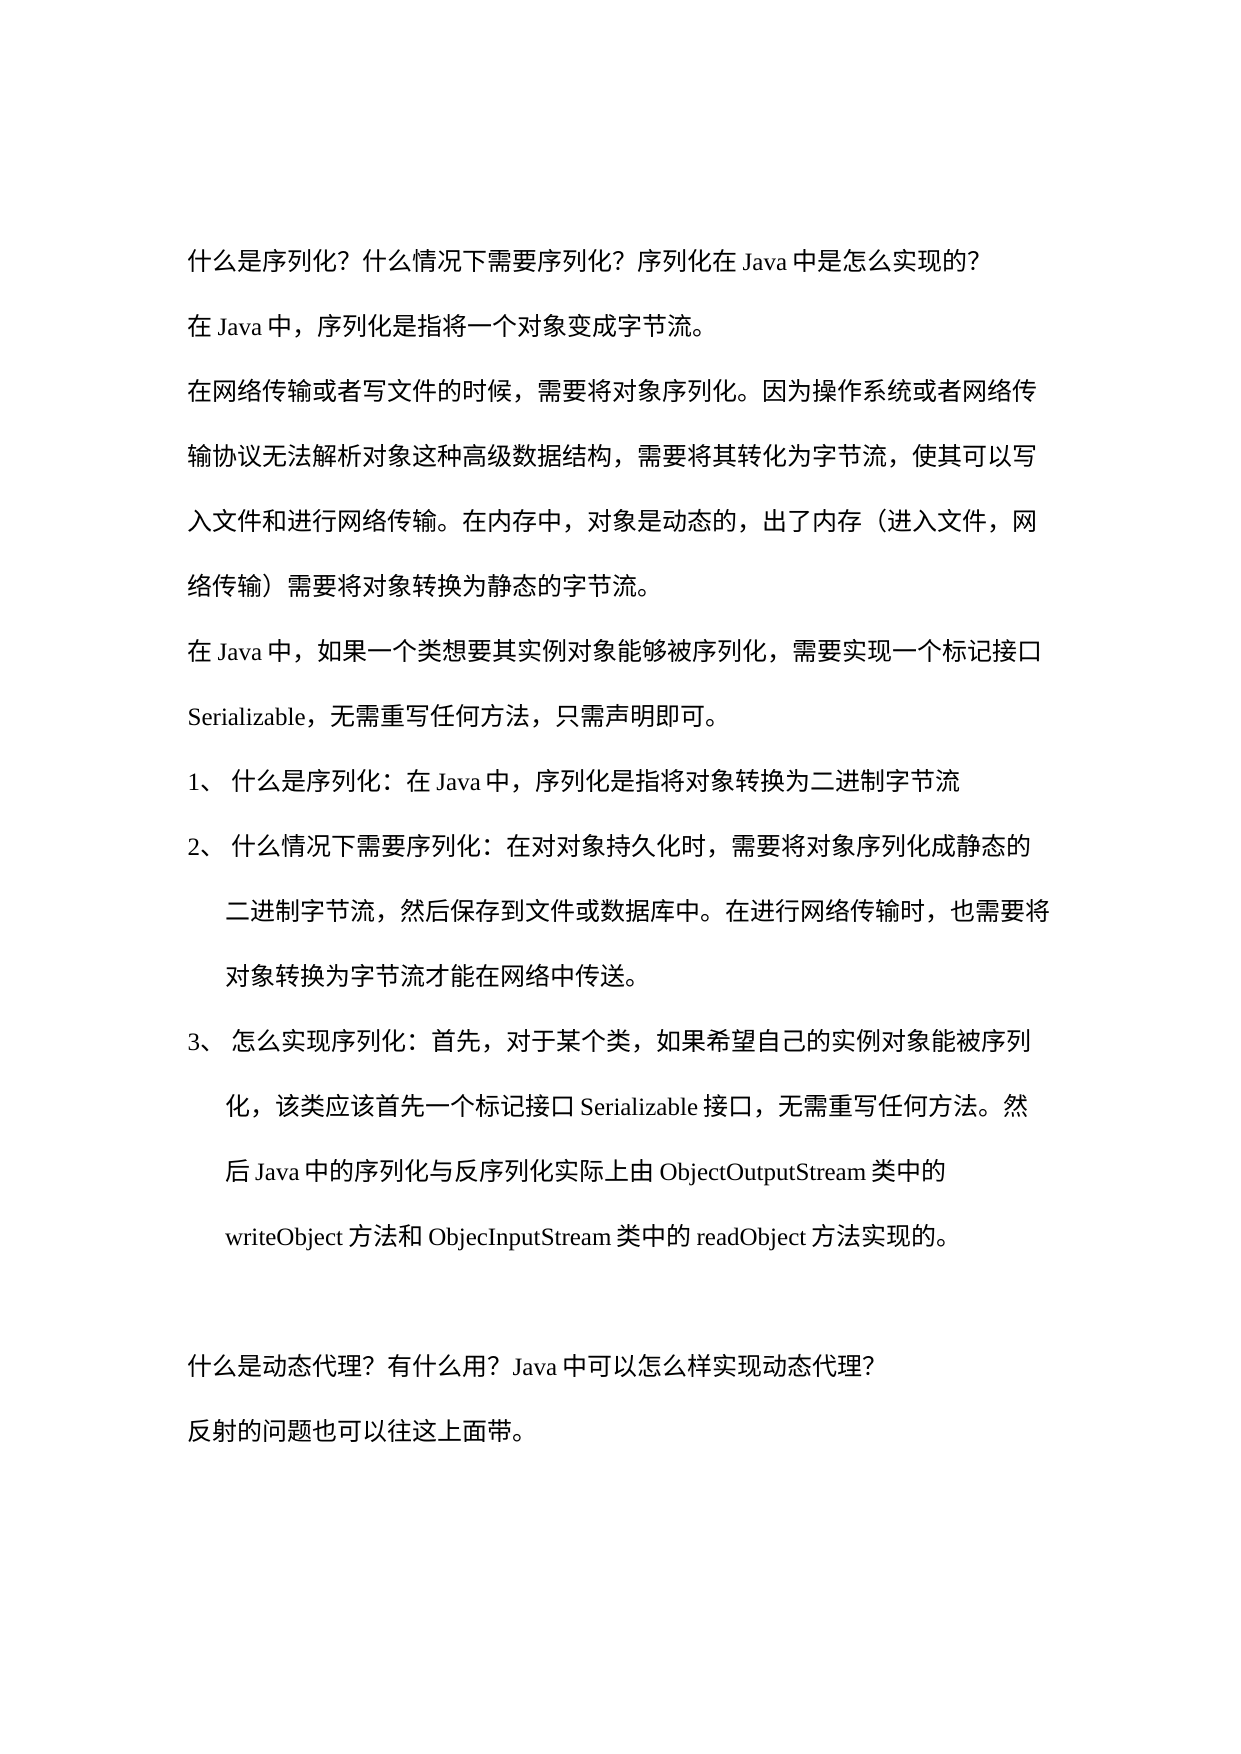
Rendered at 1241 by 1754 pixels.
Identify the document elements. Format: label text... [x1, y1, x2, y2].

list 什么情况下需要序列化：在对对象持久化时，需要将对象序列化成静态的二进制字节流，然后保存到文件或数据库中。在进行网络传输时，也需要将对象转换为字节流才能在网络中传送。 [187, 812, 1053, 1007]
text 在网络传输或者写文件的时候，需要将对象序列化。因为操作系统或者网络传输协议无法解析对象这种高级数据结构，需要将其转化为字节流，使其可以写入文件和进行网络传输。在内存中，对象是动态的，出了内存（进入文件，网络传输）需要将对象转换为静态的字节流。 [187, 357, 1053, 617]
text 什么是动态代理？有什么用？Java中可以怎么样实现动态代理？ [187, 1332, 1053, 1397]
list 什么是序列化：在Java中，序列化是指将对象转换为二进制字节流 [187, 747, 1053, 812]
text 在Java中，如果一个类想要其实例对象能够被序列化，需要实现一个标记接口Serializable，无需重写任何方法，只需声明即可。 [187, 617, 1053, 747]
text 反射的问题也可以往这上面带。 [187, 1397, 1053, 1462]
text 在Java中，序列化是指将一个对象变成字节流。 [187, 292, 1053, 357]
text 什么是序列化？什么情况下需要序列化？序列化在Java中是怎么实现的？ [187, 227, 1053, 292]
list 怎么实现序列化：首先，对于某个类，如果希望自己的实例对象能被序列化，该类应该首先一个标记接口Serializable接口，无需重写任何方法。然后Java中的序列化与反序列化实际上由ObjectOutputStream类中的writeObject方法和ObjecInputStream类中的readObject方法实现的。 [187, 1007, 1053, 1267]
